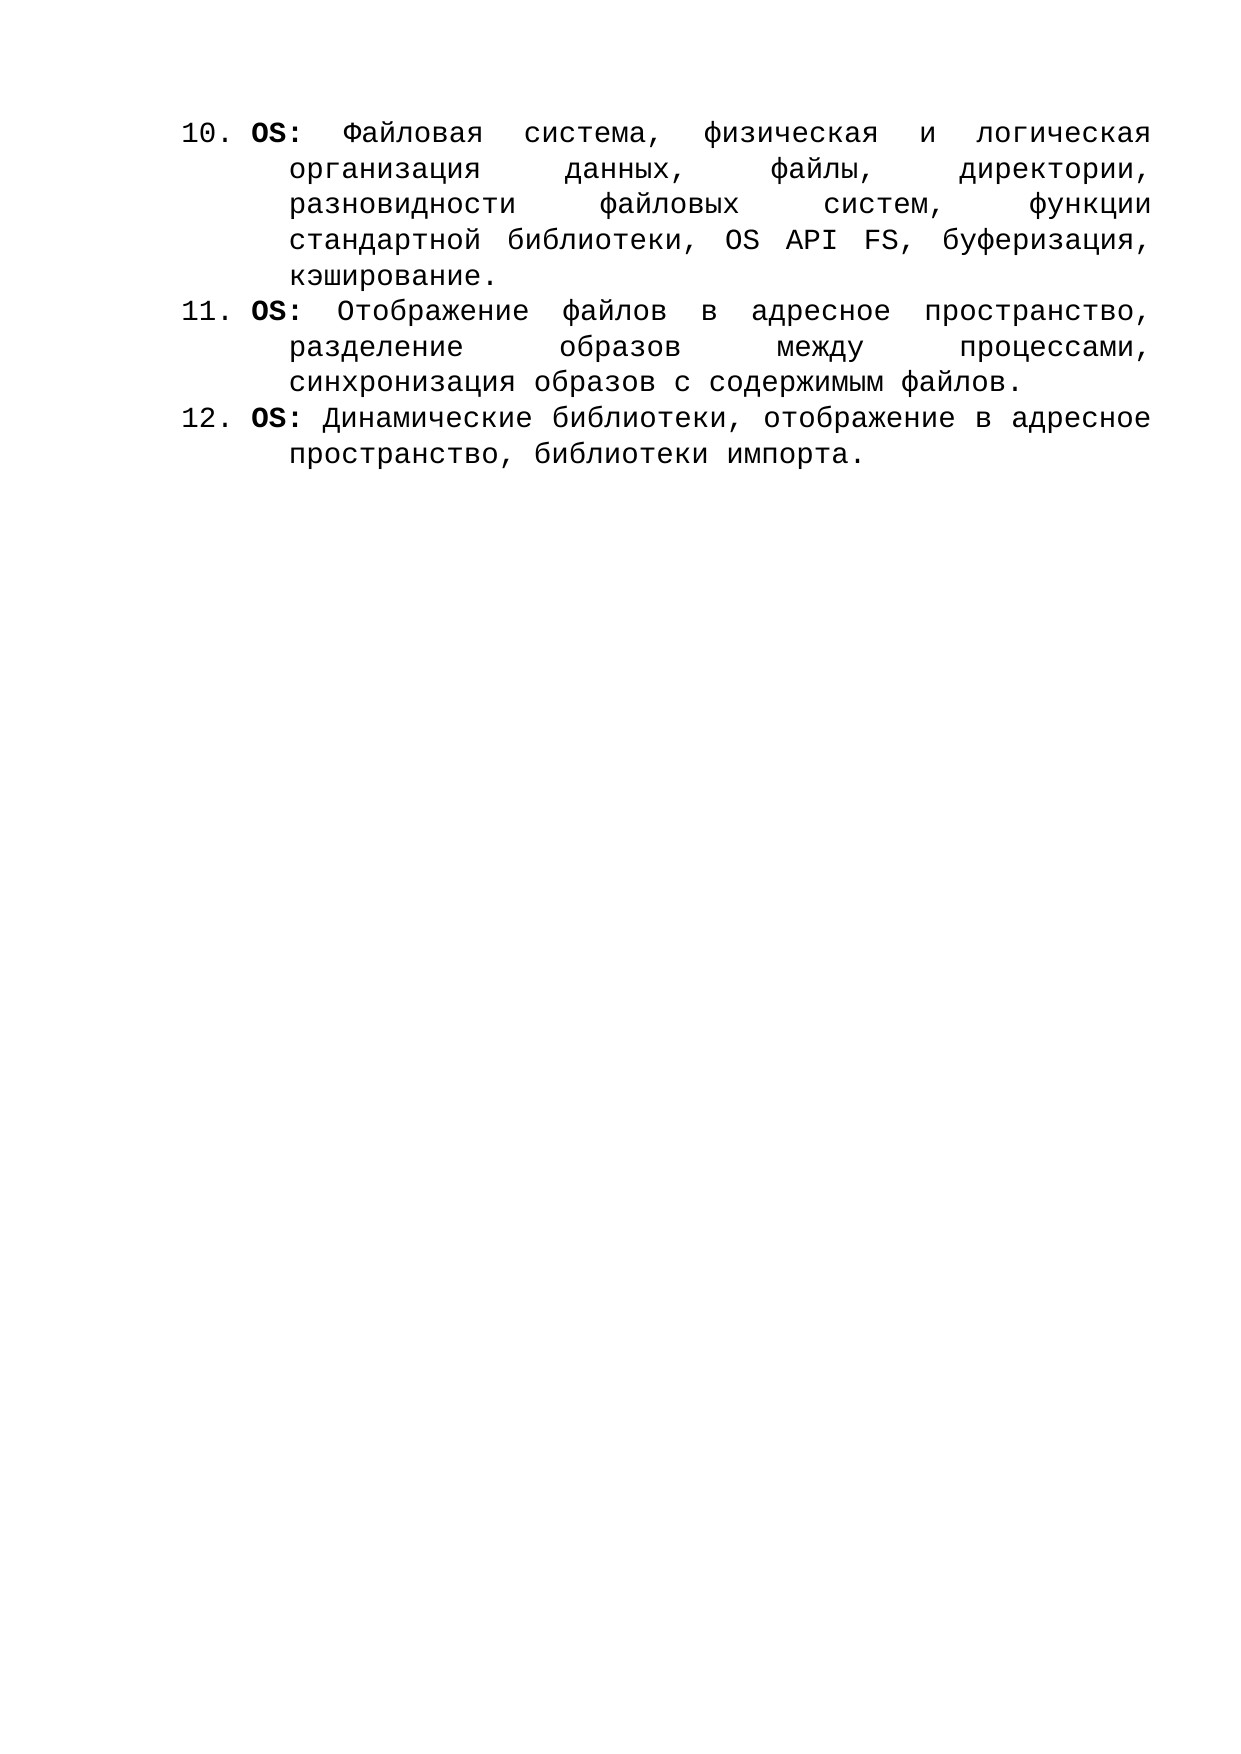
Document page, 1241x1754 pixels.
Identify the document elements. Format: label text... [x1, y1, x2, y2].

list OS: Отображение файлов в адресное пространство, разделение образов между процессами, синхронизация образов с содержимым файлов. [251, 296, 1152, 401]
list OS: Файловая система, физическая и логическая организация данных, файлы, директории, разновидности файловых систем, функции стандартной библиотеки, OS API FS, буферизация, кэширование. [251, 118, 1152, 294]
list OS: Динамические библиотеки, отображение в адресное пространство, библиотеки импорта. [251, 403, 1152, 472]
